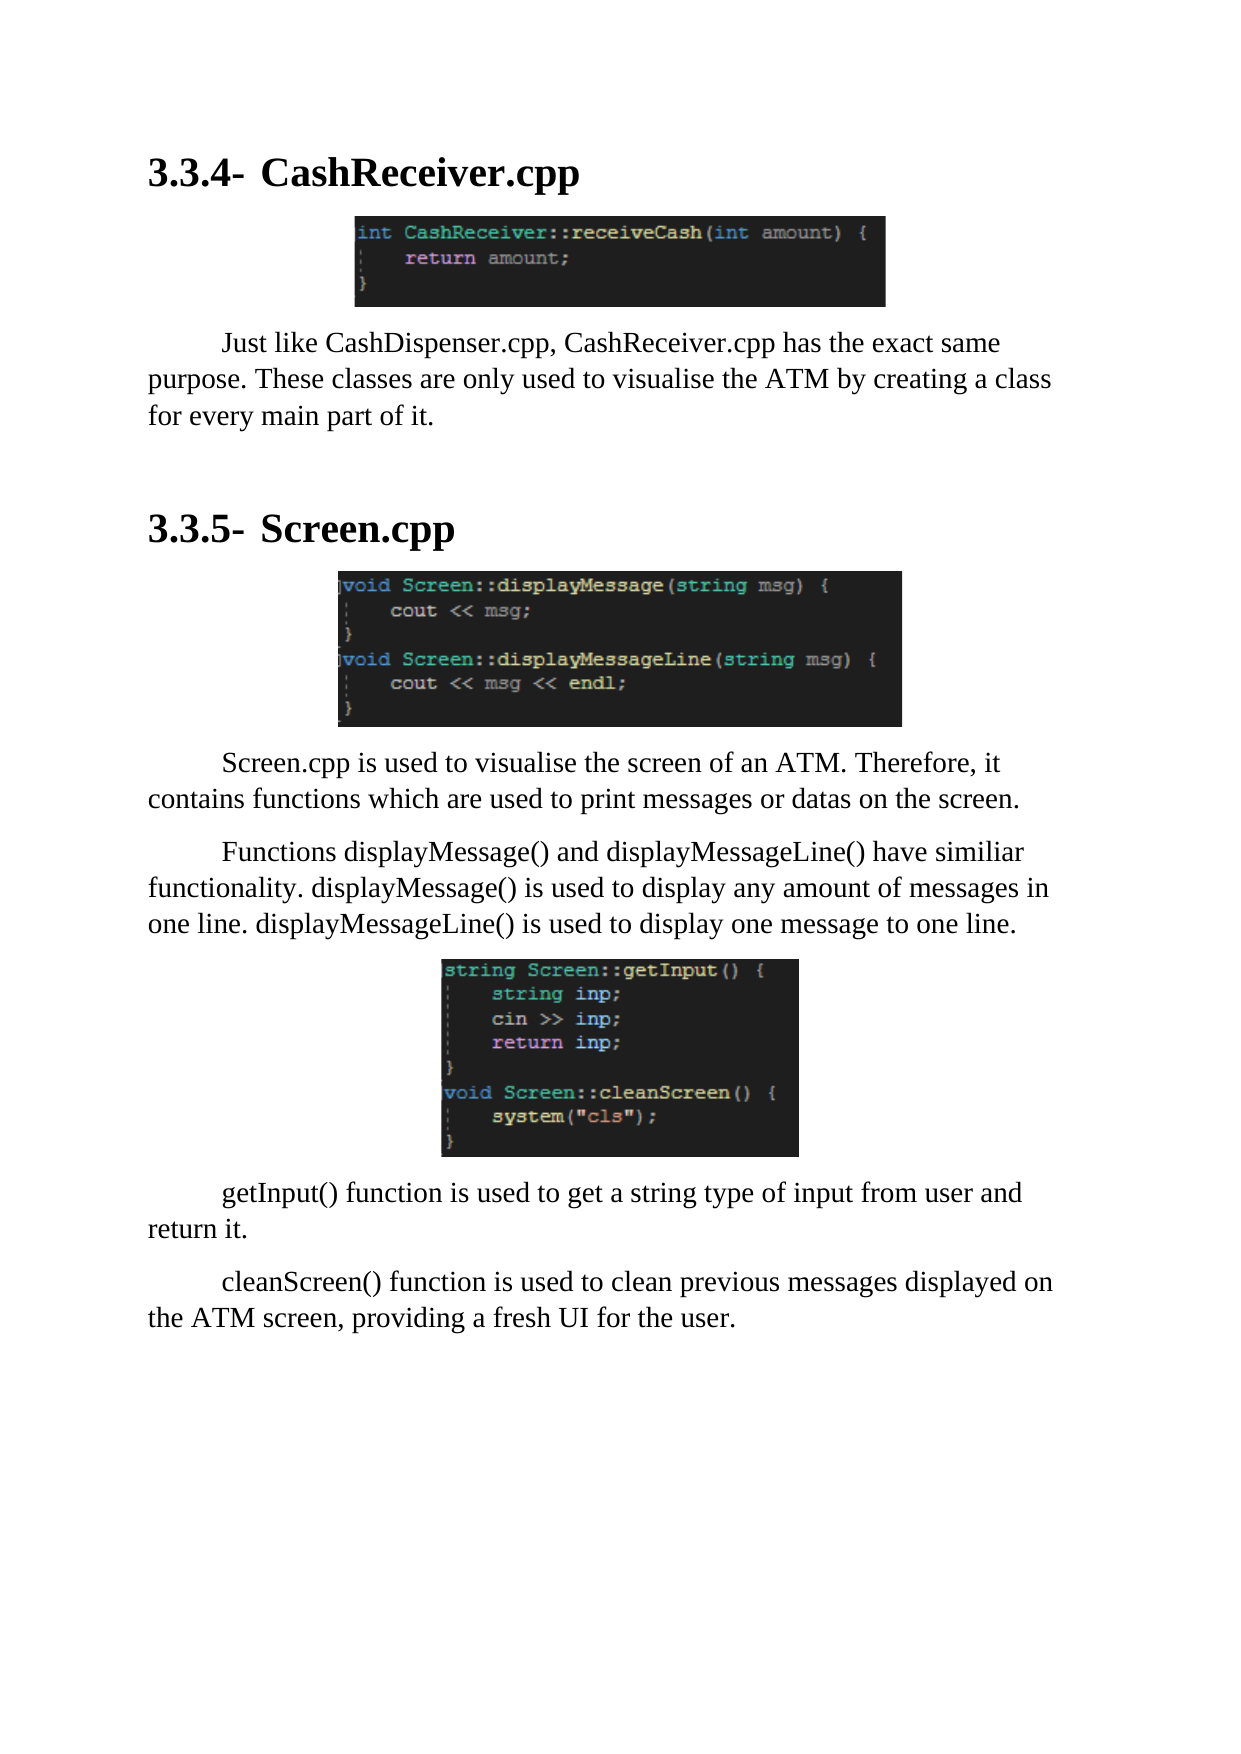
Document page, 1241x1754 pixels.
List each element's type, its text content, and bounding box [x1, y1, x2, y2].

text Just like CashDispenser.cpp, CashReceiver.cpp has the exact same purpose. These classes are only used to visualise the ATM by creating a class for every main part of it. [148, 325, 1093, 431]
text getInput() function is used to get a string type of input from user and return it. [148, 1175, 1093, 1245]
picture [354, 216, 886, 307]
list Screen.cpp [148, 503, 1093, 551]
text Functions displayMessage() and displayMessageLine() have similiar functionality. displayMessage() is used to display any amount of messages in one line. displayMessageLine() is used to display one message to one line. [148, 834, 1093, 940]
picture [338, 571, 903, 727]
text Screen.cpp is used to visualise the screen of an ATM. Therefore, it contains functions which are used to print messages or datas on the screen. [148, 745, 1093, 815]
text cleanScreen() function is used to clean previous messages displayed on the ATM screen, providing a fresh UI for the user. [148, 1264, 1093, 1334]
picture [441, 959, 799, 1157]
list CashReceiver.cpp [148, 148, 1093, 196]
